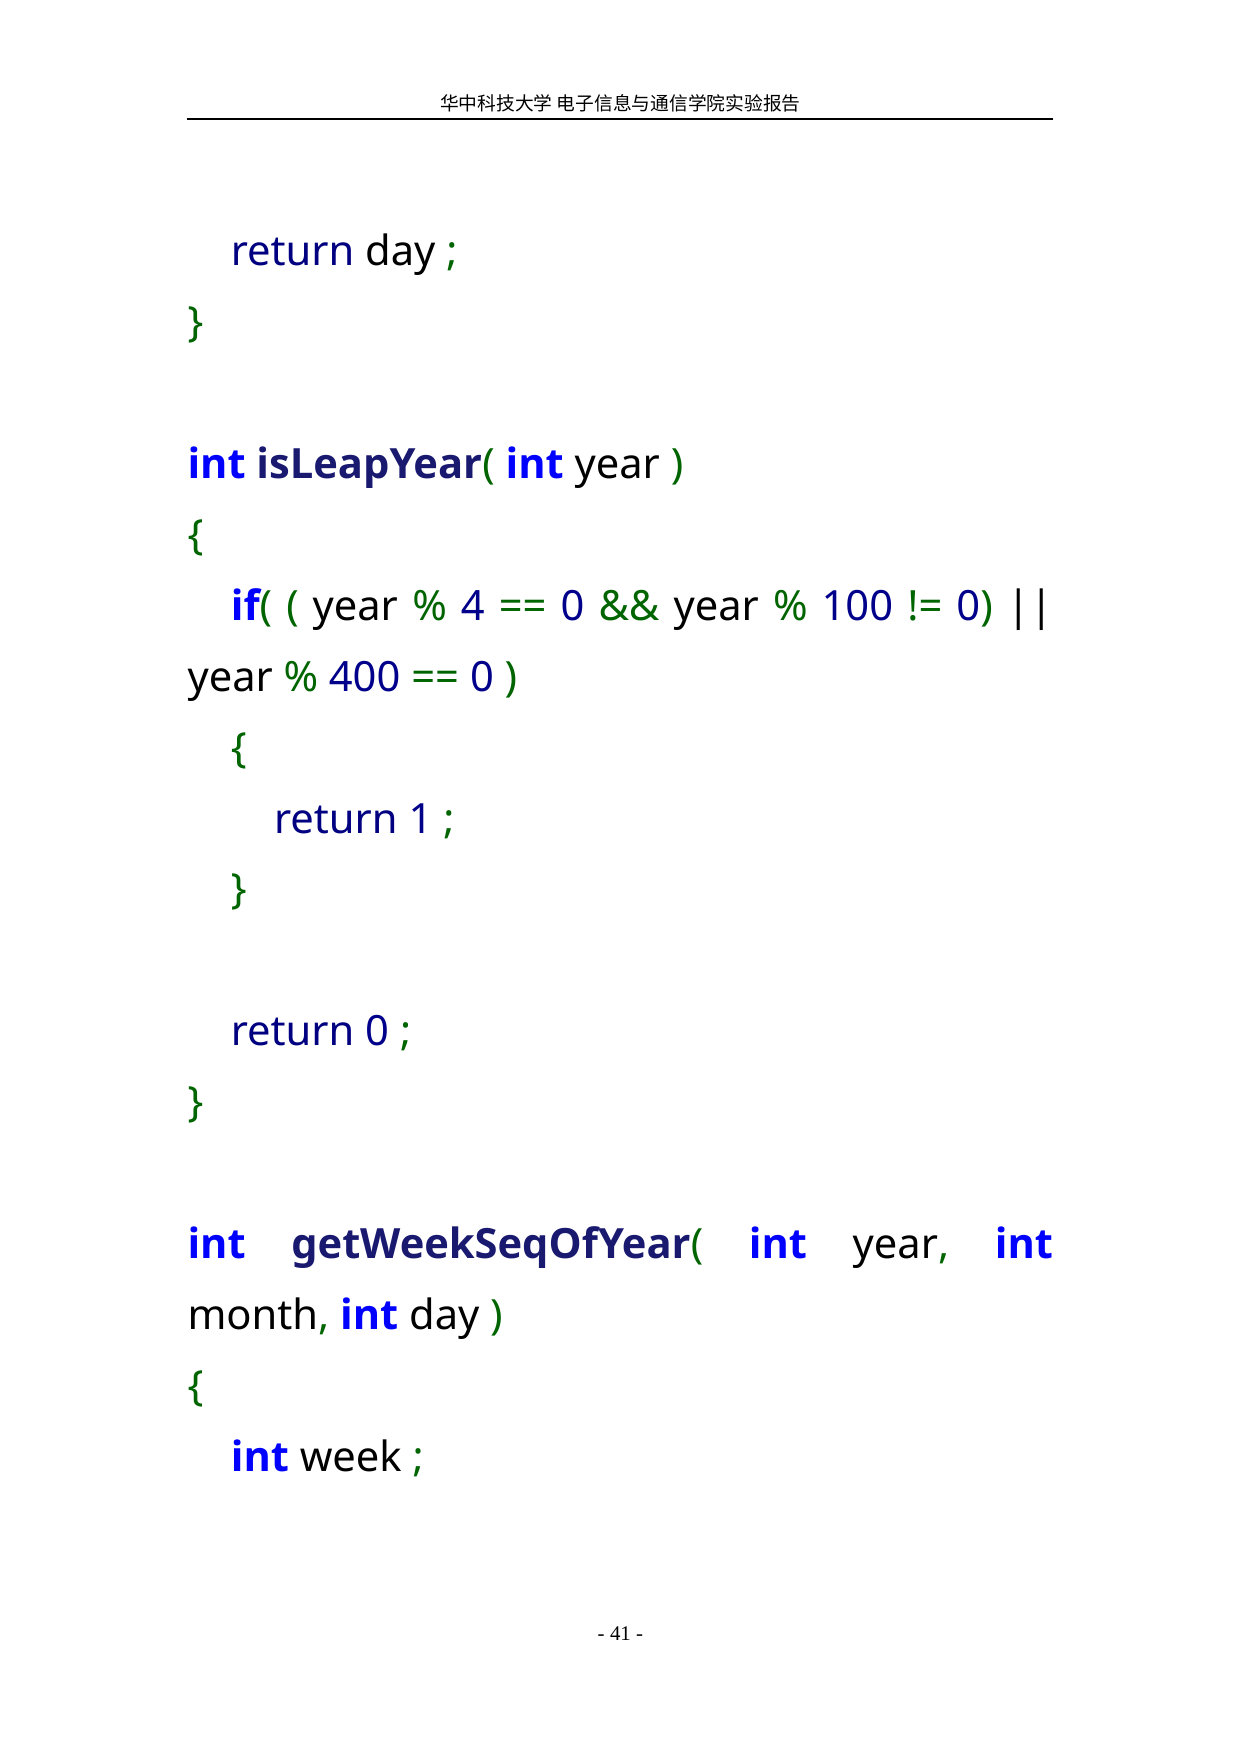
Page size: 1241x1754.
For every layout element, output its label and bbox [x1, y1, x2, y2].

text [187, 150, 1053, 1554]
